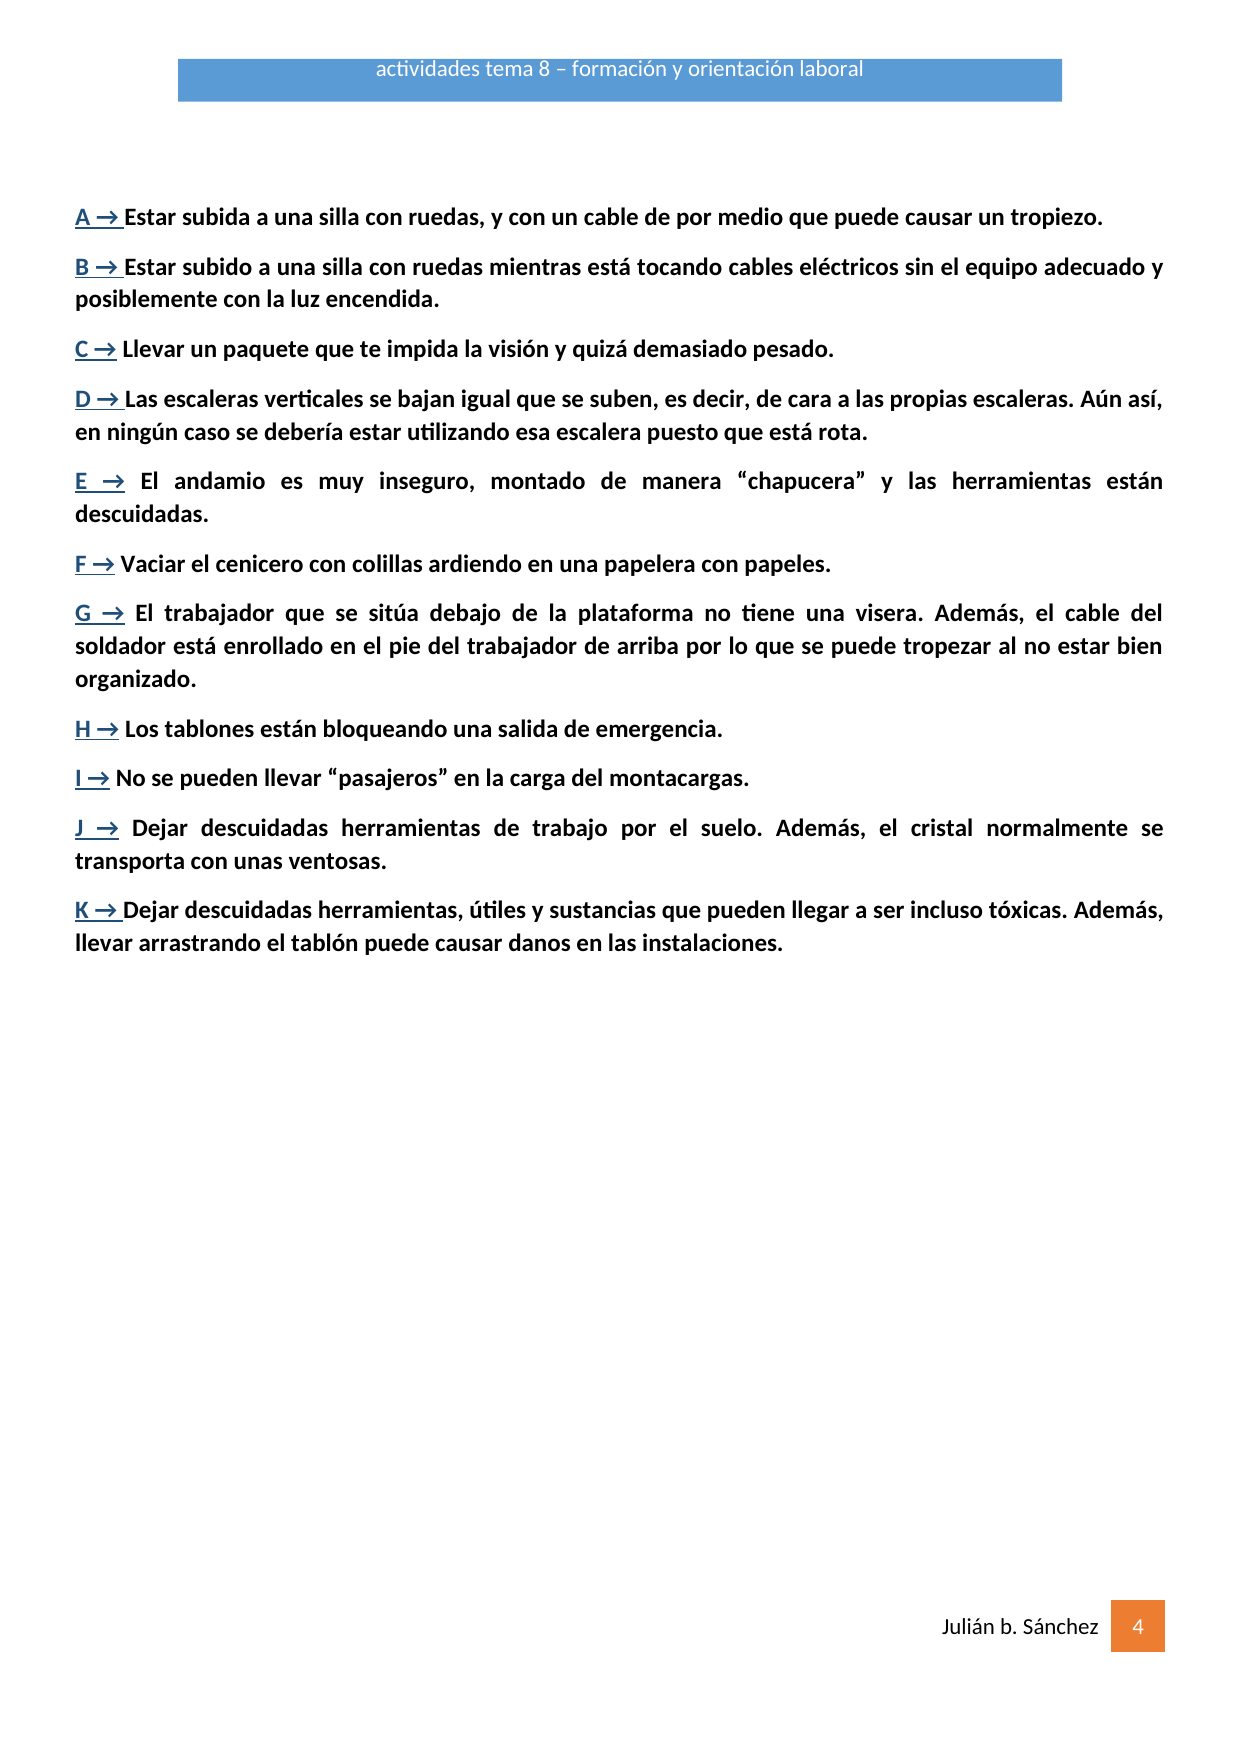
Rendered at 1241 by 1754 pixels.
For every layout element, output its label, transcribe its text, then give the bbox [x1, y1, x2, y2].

text J → Dejar descuidadas herramientas de trabajo por el suelo. Además, el cristal normalmente se transporta con unas ventosas. [75, 812, 1165, 875]
text C → Llevar un paquete que te impida la visión y quizá demasiado pesado. [75, 333, 1165, 364]
text B → Estar subido a una silla con ruedas mientras está tocando cables eléctricos sin el equipo adecuado y posiblemente con la luz encendida. [75, 251, 1165, 314]
text G → El trabajador que se sitúa debajo de la plataforma no tiene una visera. Además, el cable del soldador está enrollado en el pie del trabajador de arriba por lo que se puede tropezar al no estar bien organizado. [75, 597, 1165, 694]
text E → El andamio es muy inseguro, montado de manera “chapucera” y las herramientas están descuidadas. [75, 465, 1165, 529]
text H → Los tablones están bloqueando una salida de emergencia. [75, 713, 1165, 743]
text D → Las escaleras verticales se bajan igual que se suben, es decir, de cara a las propias escaleras. Aún así, en ningún caso se debería estar utilizando esa escalera puesto que está rota. [75, 383, 1165, 446]
text F → Vaciar el cenicero con colillas ardiendo en una papelera con papeles. [75, 548, 1165, 578]
text A → Estar subida a una silla con ruedas, y con un cable de por medio que puede causar un tropiezo. [75, 201, 1165, 232]
text I → No se pueden llevar “pasajeros” en la carga del montacargas. [75, 762, 1165, 793]
text K → Dejar descuidadas herramientas, útiles y sustancias que pueden llegar a ser incluso tóxicas. Además, llevar arrastrando el tablón puede causar danos en las instalaciones. [75, 894, 1165, 958]
